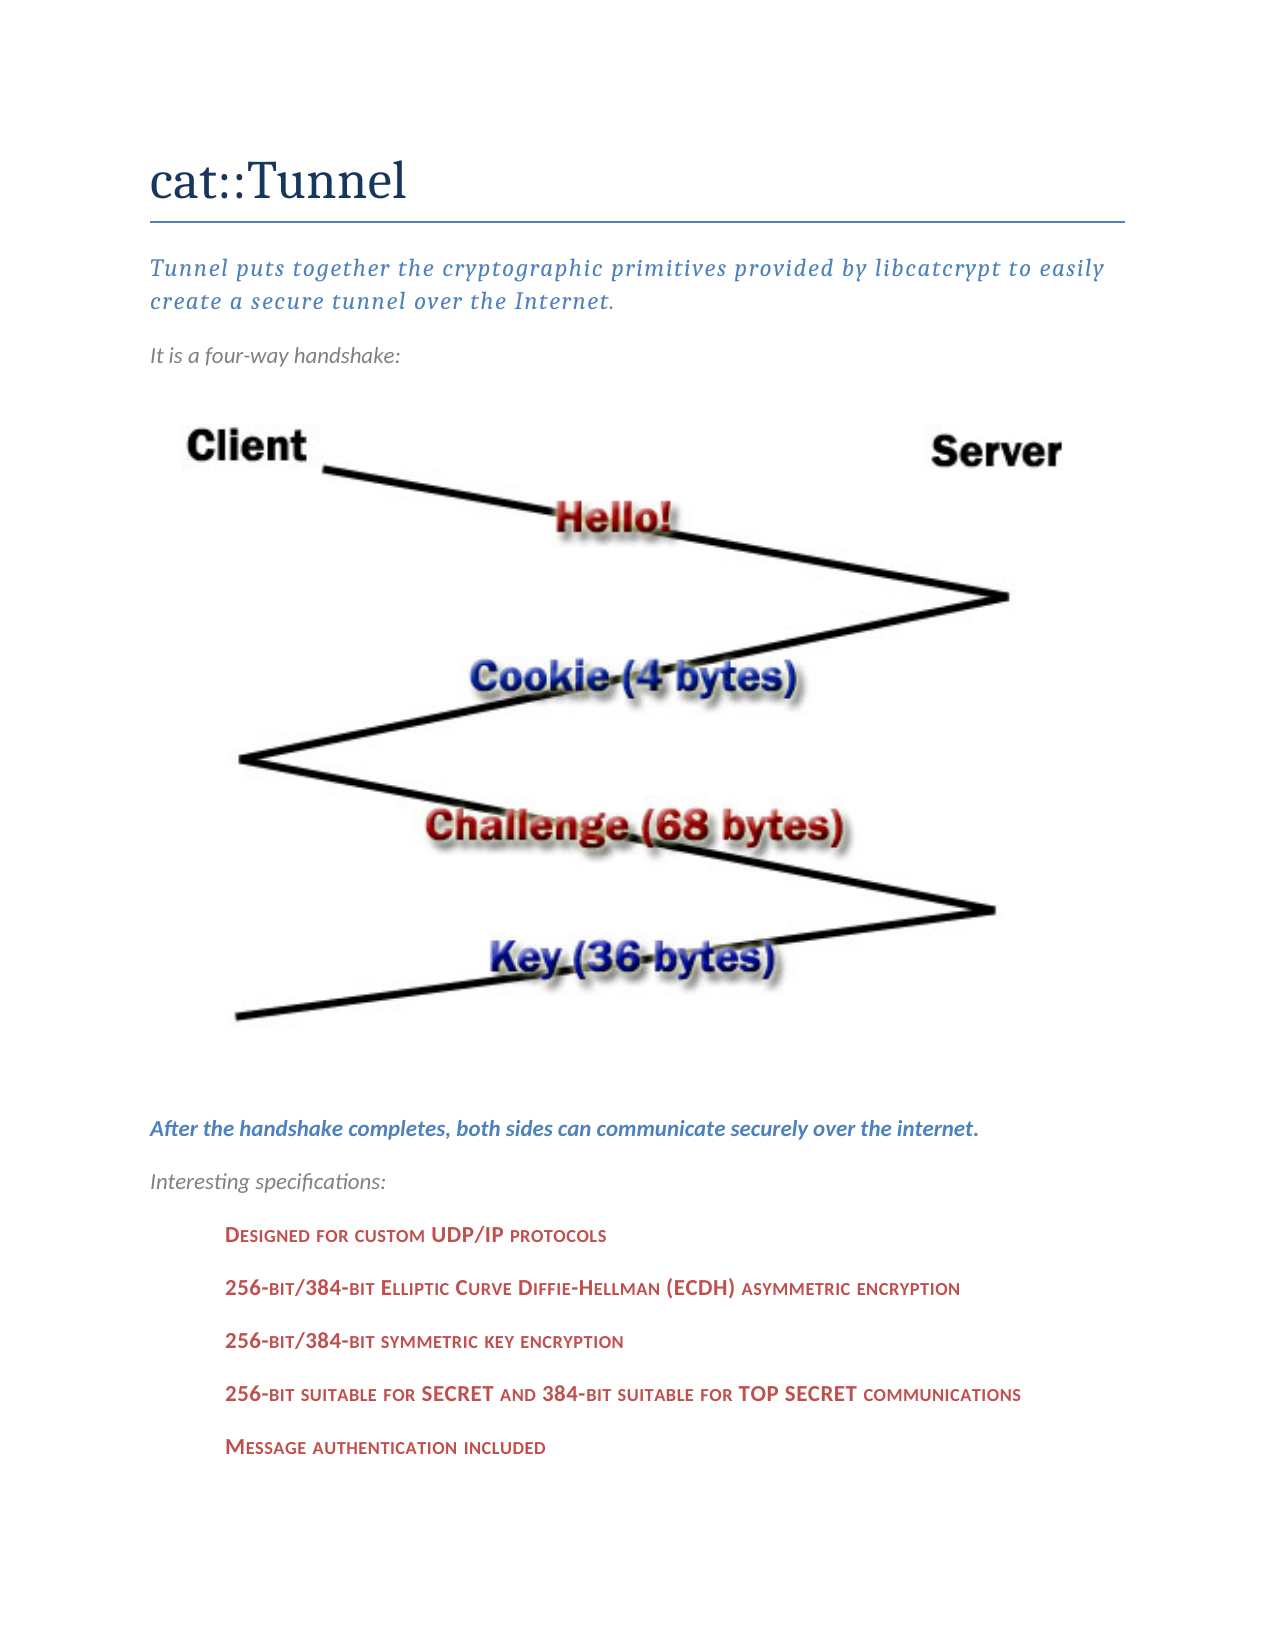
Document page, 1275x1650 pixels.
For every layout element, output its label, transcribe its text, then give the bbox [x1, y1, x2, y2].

text It is a four-way handshake: [150, 341, 1125, 369]
text Message authentication included [150, 1432, 1125, 1460]
text Interesting specifications: [150, 1167, 1125, 1195]
subtitle Tunnel puts together the cryptographic primitives provided by libcatcrypt to easily create a secure tunnel over the Internet. [150, 254, 1125, 316]
picture [150, 393, 1125, 1090]
text 256-bit/384-bit symmetric key encryption [150, 1326, 1125, 1354]
text 256-bit/384-bit Elliptic Curve Diffie-Hellman (ECDH) asymmetric encryption [150, 1273, 1125, 1301]
text Designed for custom UDP/IP protocols [150, 1220, 1125, 1248]
text 256-bit suitable for SECRET and 384-bit suitable for TOP SECRET communications [150, 1379, 1125, 1407]
title cat::Tunnel [150, 150, 1125, 221]
text After the handshake completes, both sides can communicate securely over the internet. [150, 1114, 1125, 1142]
